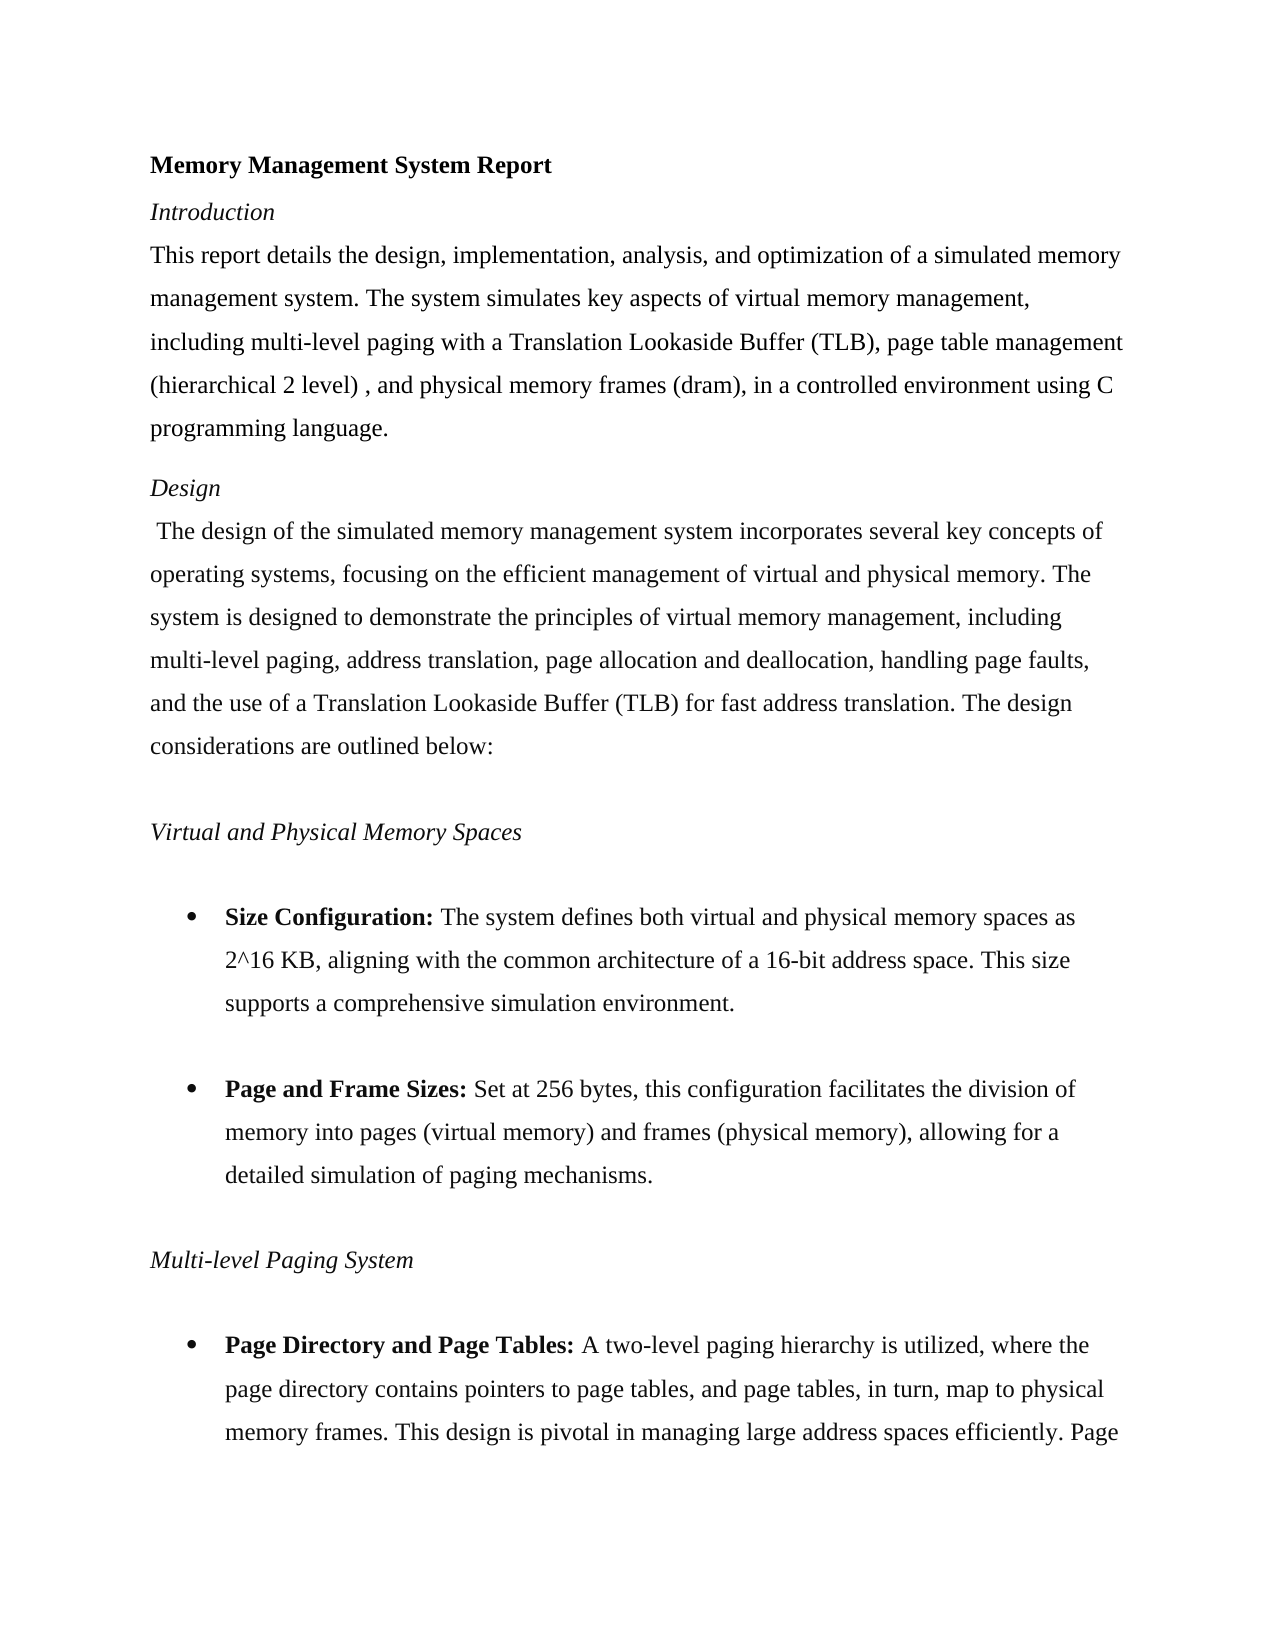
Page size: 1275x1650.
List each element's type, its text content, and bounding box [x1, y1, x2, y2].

subtitle Memory Management System Report [150, 150, 1125, 179]
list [187, 1331, 1125, 1446]
list Page and Frame Sizes: Set at 256 bytes, this configuration facilitates the division of memory into pages (virtual memory) and frames (physical memory), allowing for a detailed simulation of paging mechanisms. [187, 1074, 1125, 1189]
text Multi-level Paging System [150, 1246, 1125, 1274]
text Virtual and Physical Memory Spaces [150, 817, 1125, 845]
subtitle Introduction [150, 197, 1125, 226]
subtitle Design [150, 473, 1125, 501]
list Size Configuration: The system defines both virtual and physical memory spaces as 2^16 KB, aligning with the common architecture of a 16-bit address space. This size supports a comprehensive simulation environment. [187, 902, 1125, 1017]
text The design of the simulated memory management system incorporates several key concepts of operating systems, focusing on the efficient management of virtual and physical memory. The system is designed to demonstrate the principles of virtual memory management, including multi-level paging, address translation, page allocation and deallocation, handling page faults, and the use of a Translation Lookaside Buffer (TLB) for fast address translation. The design considerations are outlined below: [150, 516, 1125, 760]
text This report details the design, implementation, analysis, and optimization of a simulated memory management system. The system simulates key aspects of virtual memory management, including multi-level paging with a Translation Lookaside Buffer (TLB), page table management (hierarchical 2 level) , and physical memory frames (dram), in a controlled environment using C programming language. [150, 240, 1125, 442]
